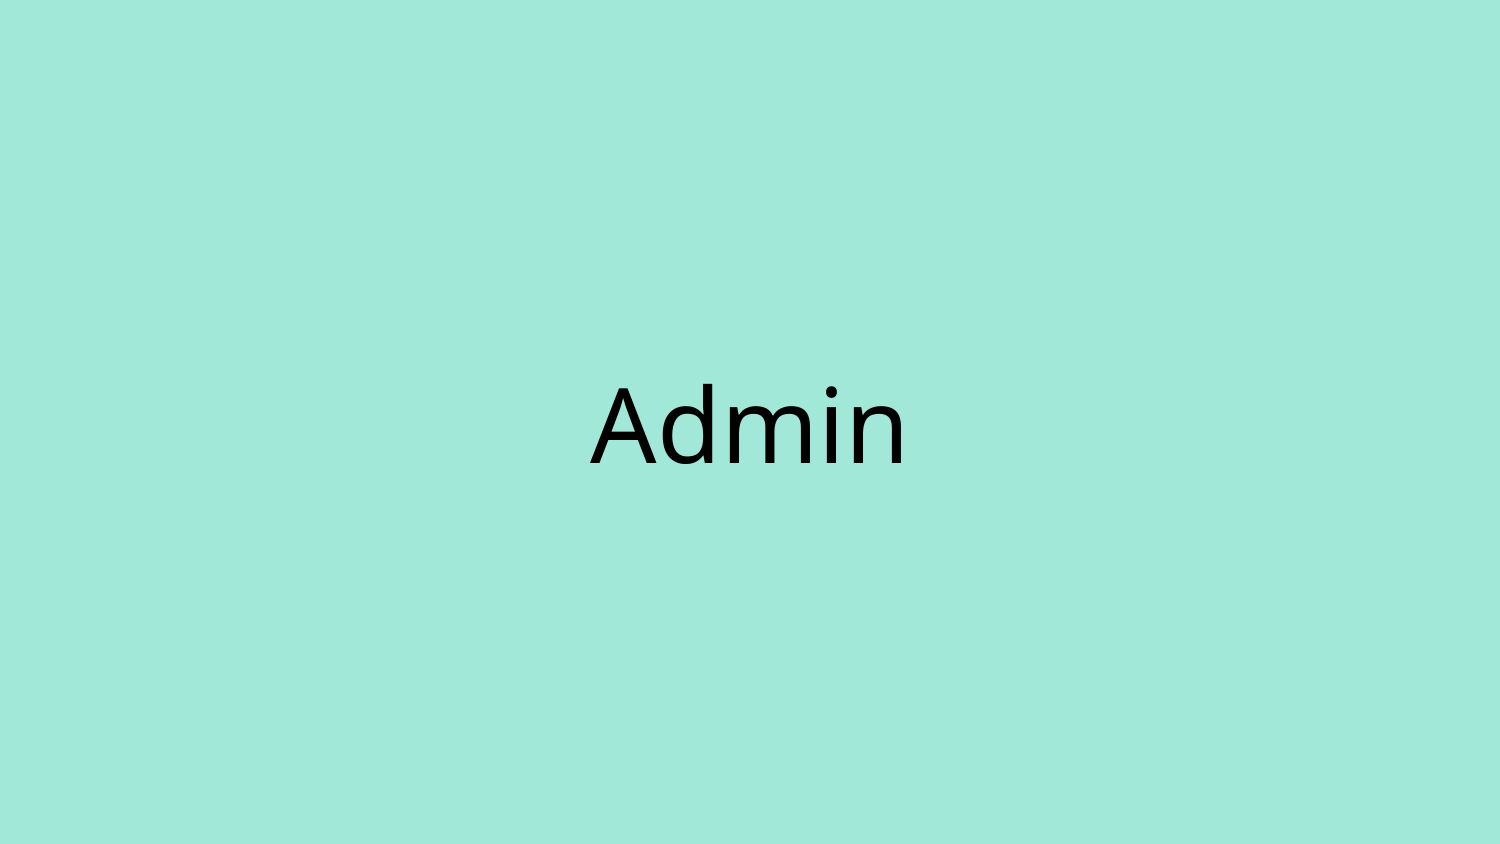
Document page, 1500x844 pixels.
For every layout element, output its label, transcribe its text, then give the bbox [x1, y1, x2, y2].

text Admin [280, 352, 1221, 494]
